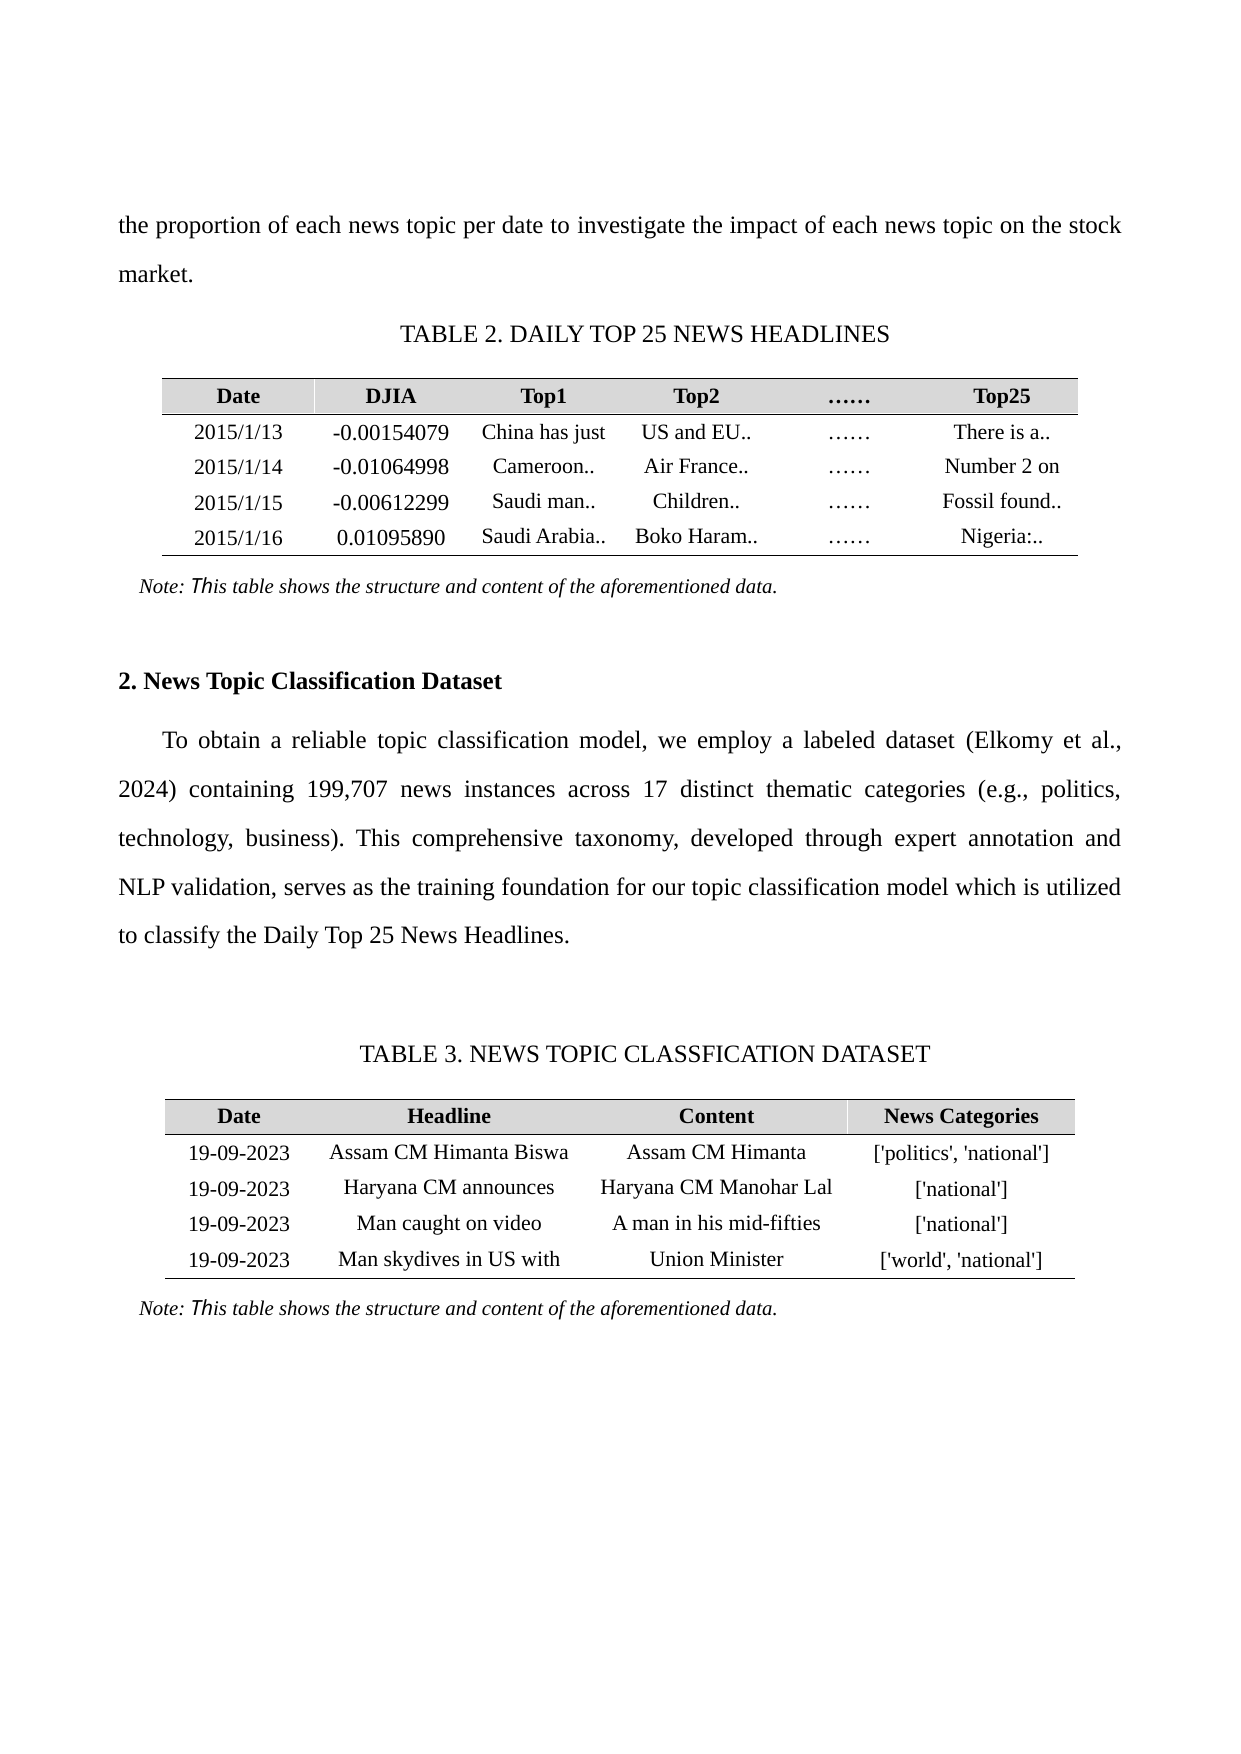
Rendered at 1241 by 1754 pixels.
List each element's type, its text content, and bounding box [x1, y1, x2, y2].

text Note: This table shows the structure and content of the aforementioned data. [118, 569, 1122, 601]
table_cell 2015/1/13 [162, 415, 314, 449]
table_cell Fossil found.. by P.E.I. boy fills gap in reptile evolution [926, 484, 1078, 520]
table_header Headline [313, 1100, 585, 1134]
table_header Top25 [926, 379, 1078, 413]
table_cell -0.01064998 [315, 449, 467, 484]
table_cell Air France.. hands out copies of Charlie Hebdo on flights [620, 449, 773, 484]
table_cell 19-09-2023 [165, 1135, 313, 1170]
text TABLE 3. NEWS TOPIC CLASSFICATION DATASET [118, 1037, 1122, 1070]
text 2. News Topic Classification Dataset [118, 664, 1122, 697]
table_header News Categories [848, 1100, 1075, 1134]
table_header Top1 [467, 379, 620, 413]
table_cell Haryana CM announces ₹50 lakh for family of jawan killed in J&K [313, 1170, 585, 1206]
table_cell Saudi Arabia.. publicly beheads a woman in Mecca [467, 520, 620, 555]
table_header Content [585, 1100, 847, 1134]
table_cell 19-09-2023 [165, 1206, 313, 1242]
table_cell ['national'] [848, 1170, 1075, 1206]
table_cell -0.00154079 [315, 415, 467, 449]
text TABLE 2. DAILY TOP 25 NEWS HEADLINES [118, 317, 1122, 349]
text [118, 209, 1122, 290]
table_cell Boko Haram.. Appears to Be Using Abducted Girls as Suicide Bombers [620, 520, 773, 555]
text To obtain a reliable topic classification model, we employ a labeled dataset (Elkomy et al., 2024) containing 199,707 news instances across 17 distinct thematic categories (e.g., politics, technology, business). This comprehensive taxonomy, developed through expert annotation and NLP validation, serves as the training foundation for our topic classification model which is utilized to classify the Daily Top 25 News Headlines. [118, 723, 1122, 951]
table_cell Man caught on video having 'unnatural sex' with dog in Thane, FIR filed [313, 1206, 585, 1242]
table_header Date [162, 379, 314, 413]
table_cell There is a.. lava flow in Iceland the size of Manhattan [926, 415, 1078, 449]
table_cell …… [773, 449, 926, 484]
table_header Top2 [620, 379, 773, 413]
table_cell 19-09-2023 [165, 1170, 313, 1206]
table_cell ['national'] [848, 1206, 1075, 1242]
table_cell China has just banned the burqa in its biggest Muslim city [467, 415, 620, 449]
table_header Date [165, 1100, 313, 1134]
table_cell …… [773, 484, 926, 520]
table_cell 2015/1/14 [162, 449, 314, 484]
table_cell 0.01095890 [315, 520, 467, 555]
table_cell …… [773, 415, 926, 449]
table_cell ['world', 'national'] [848, 1242, 1075, 1278]
text Note: This table shows the structure and content of the aforementioned data. [118, 1291, 1122, 1324]
table_cell Assam CM Himanta Biswa Sarma gets Singapore's top fellowship [313, 1135, 585, 1170]
table_cell -0.00612299 [315, 484, 467, 520]
table_cell Number 2 on Al-Qaeda's Most Wanted List Sells French Fries in a Florida Mall Food Court [926, 449, 1078, 484]
table_cell Cameroon.. Army Kills 143 Boko Haram Fighters [467, 449, 620, 484]
table_cell 2015/1/16 [162, 520, 314, 555]
table_cell 2015/1/15 [162, 484, 314, 520]
table_cell 19-09-2023 [165, 1242, 313, 1278]
table_cell Nigeria:.. Satellite images show horrific scale of Boko Haram attack on Baga [926, 520, 1078, 555]
table_header DJIA [315, 379, 467, 413]
table_cell Man skydives in US with PM’s pic on Indian map on bday, video out [313, 1242, 585, 1278]
table_header …… [773, 379, 926, 413]
table_cell …… [773, 520, 926, 555]
table_cell ['politics', 'national'] [848, 1135, 1075, 1170]
